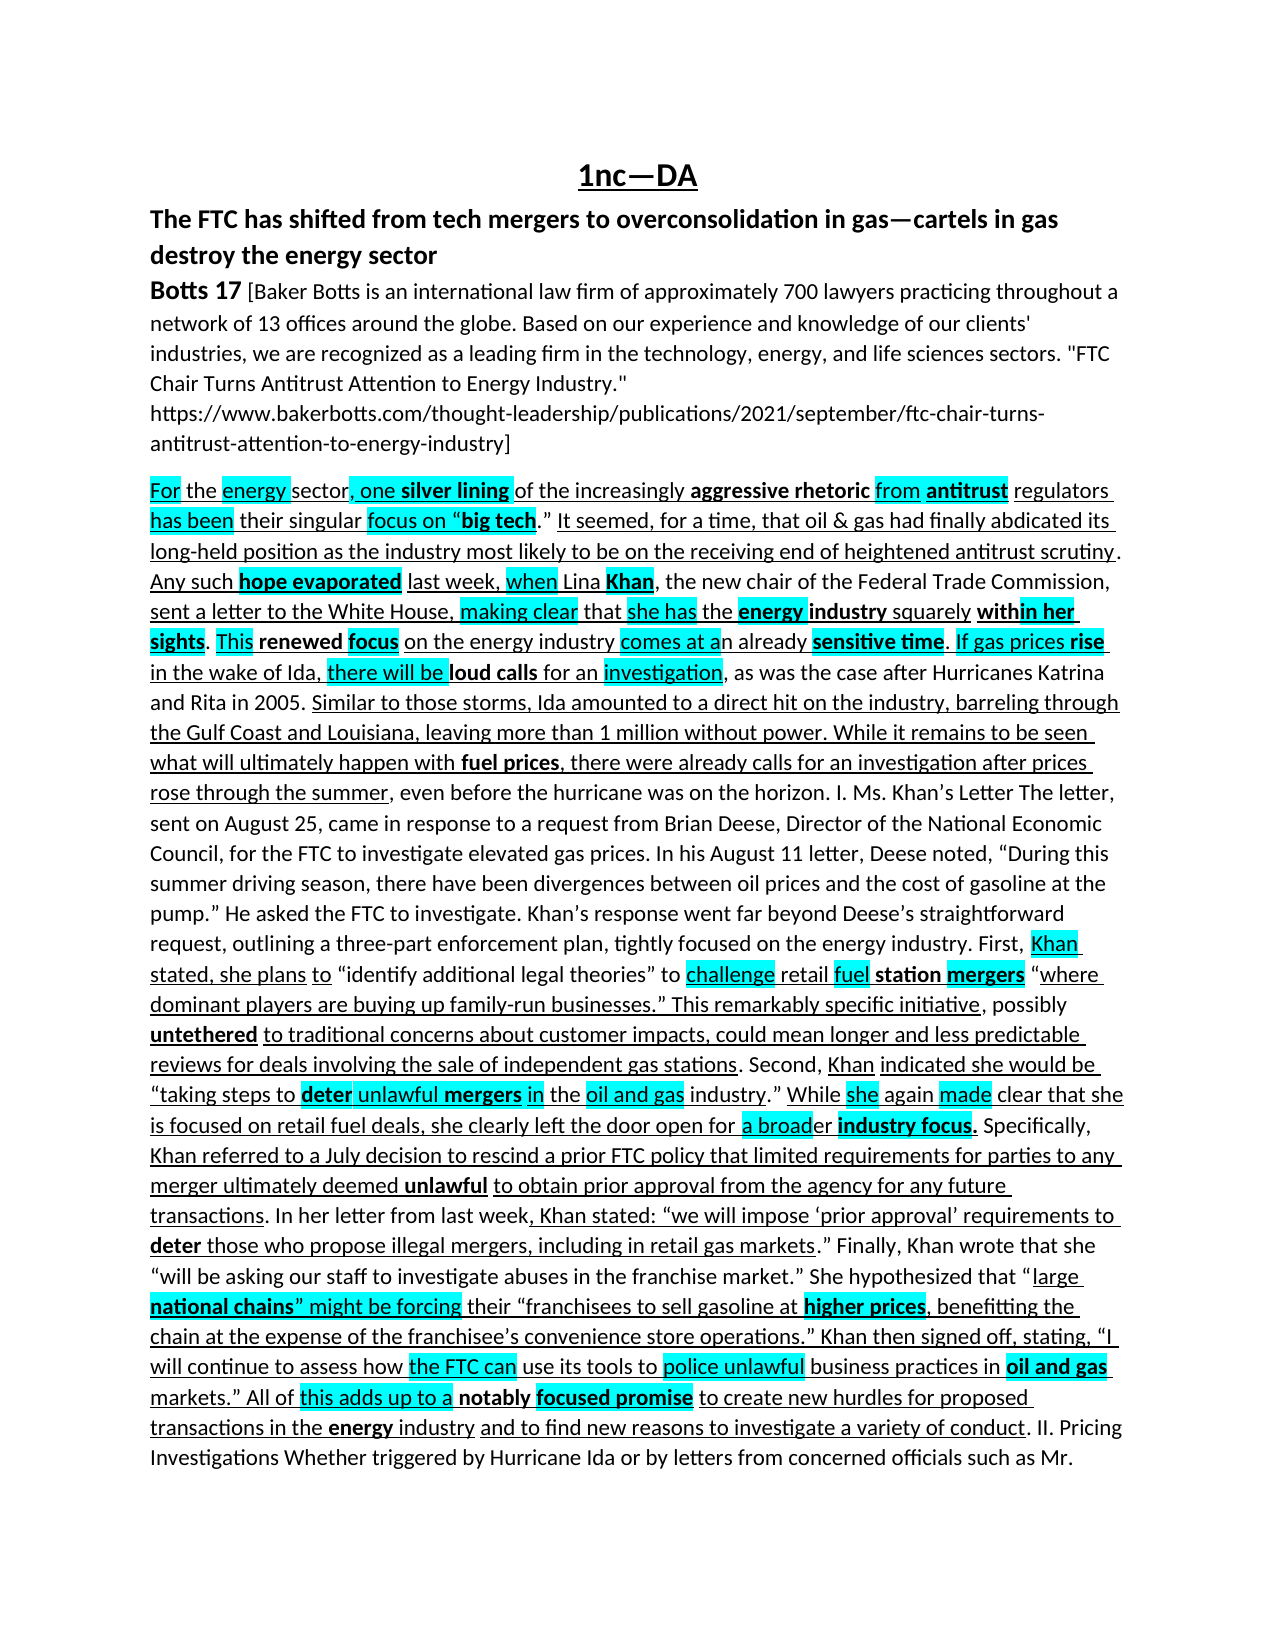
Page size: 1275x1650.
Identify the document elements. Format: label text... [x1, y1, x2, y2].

text Botts 17 [Baker Botts is an international law firm of approximately 700 lawyers practicing throughout a network of 13 offices around the globe. Based on our experience and knowledge of our clients' industries, we are recognized as a leading firm in the technology, energy, and life sciences sectors. "FTC Chair Turns Antitrust Attention to Energy Industry." https://www.bakerbotts.com/thought-leadership/publications/2021/september/ftc-chair-turns-antitrust-attention-to-energy-industry] [150, 273, 1125, 458]
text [150, 476, 1125, 1471]
subtitle The FTC has shifted from tech mergers to overconsolidation in gas—cartels in gas destroy the energy sector [150, 202, 1125, 271]
subtitle 1nc—DA [150, 154, 1125, 195]
